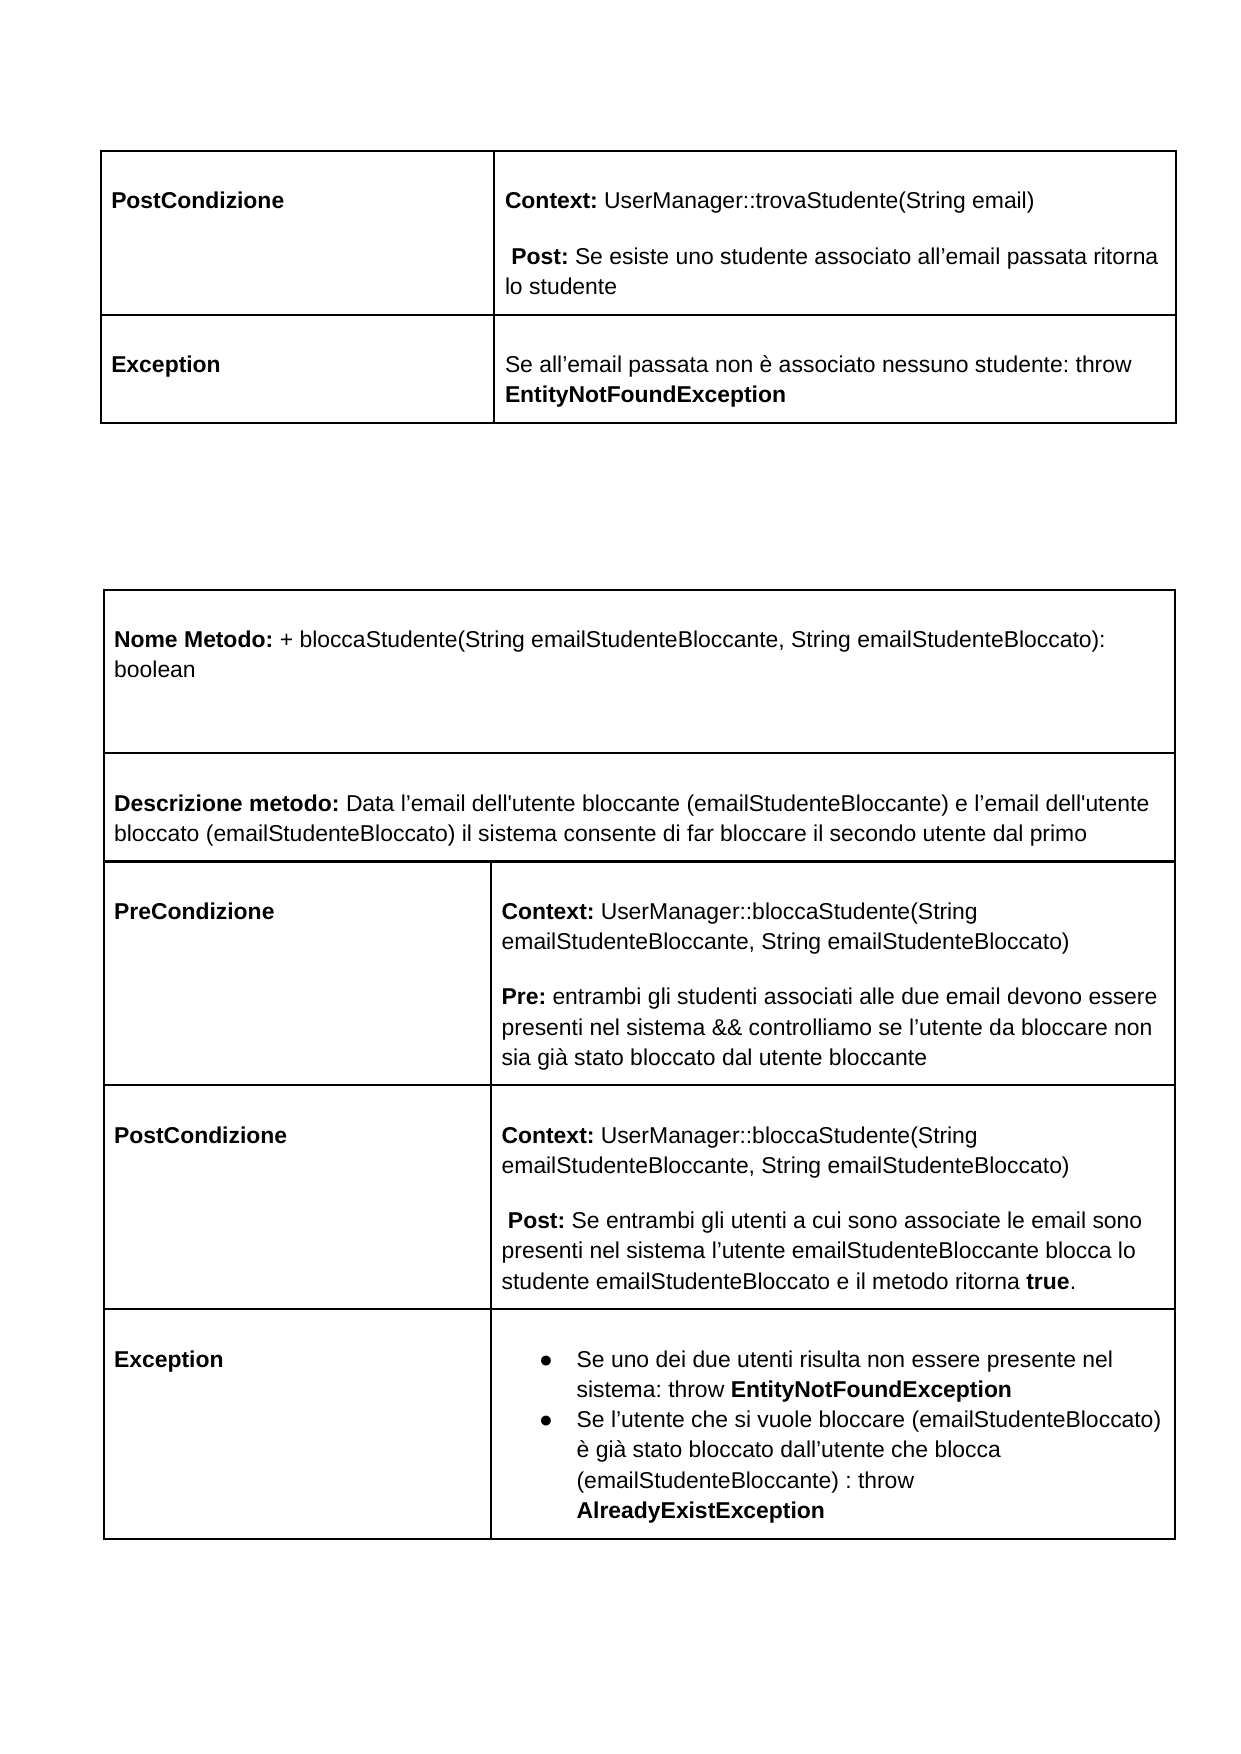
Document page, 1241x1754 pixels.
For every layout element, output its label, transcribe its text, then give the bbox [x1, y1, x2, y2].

table_header Nome Metodo: + bloccaStudente(String emailStudenteBloccante, String emailStudenteBloccato): boolean [105, 591, 1174, 752]
table_cell Exception [105, 1310, 490, 1537]
table_cell Descrizione metodo: Data l’email dell'utente bloccante (emailStudenteBloccante) e l’email dell'utente bloccato (emailStudenteBloccato) il sistema consente di far bloccare il secondo utente dal primo [105, 754, 1174, 860]
table_cell Context: UserManager::bloccaStudente(String emailStudenteBloccante, String emailStudenteBloccato) Post: Se entrambi gli utenti a cui sono associate le email sono presenti nel sistema l’utente emailStudenteBloccante blocca lo studente emailStudenteBloccato e il metodo ritorna true. [492, 1086, 1174, 1308]
table_cell Exception [102, 316, 493, 422]
table_cell Se uno dei due utenti risulta non essere presente nel sistema: throw EntityNotFoundException Se l’utente che si vuole bloccare (emailStudenteBloccato) è già stato bloccato dall’utente che blocca (emailStudenteBloccante) : throw AlreadyExistException [492, 1310, 1174, 1537]
table_cell PostCondizione [102, 152, 493, 313]
table_cell PostCondizione [105, 1086, 490, 1308]
table_cell Se all’email passata non è associato nessuno studente: throw EntityNotFoundException [495, 316, 1175, 422]
table_cell Context: UserManager::trovaStudente(String email) Post: Se esiste uno studente associato all’email passata ritorna lo studente [495, 152, 1175, 313]
table_cell PreCondizione [105, 863, 490, 1084]
table_cell Context: UserManager::bloccaStudente(String emailStudenteBloccante, String emailStudenteBloccato) Pre: entrambi gli studenti associati alle due email devono essere presenti nel sistema && controlliamo se l’utente da bloccare non sia già stato bloccato dal utente bloccante [492, 863, 1174, 1084]
